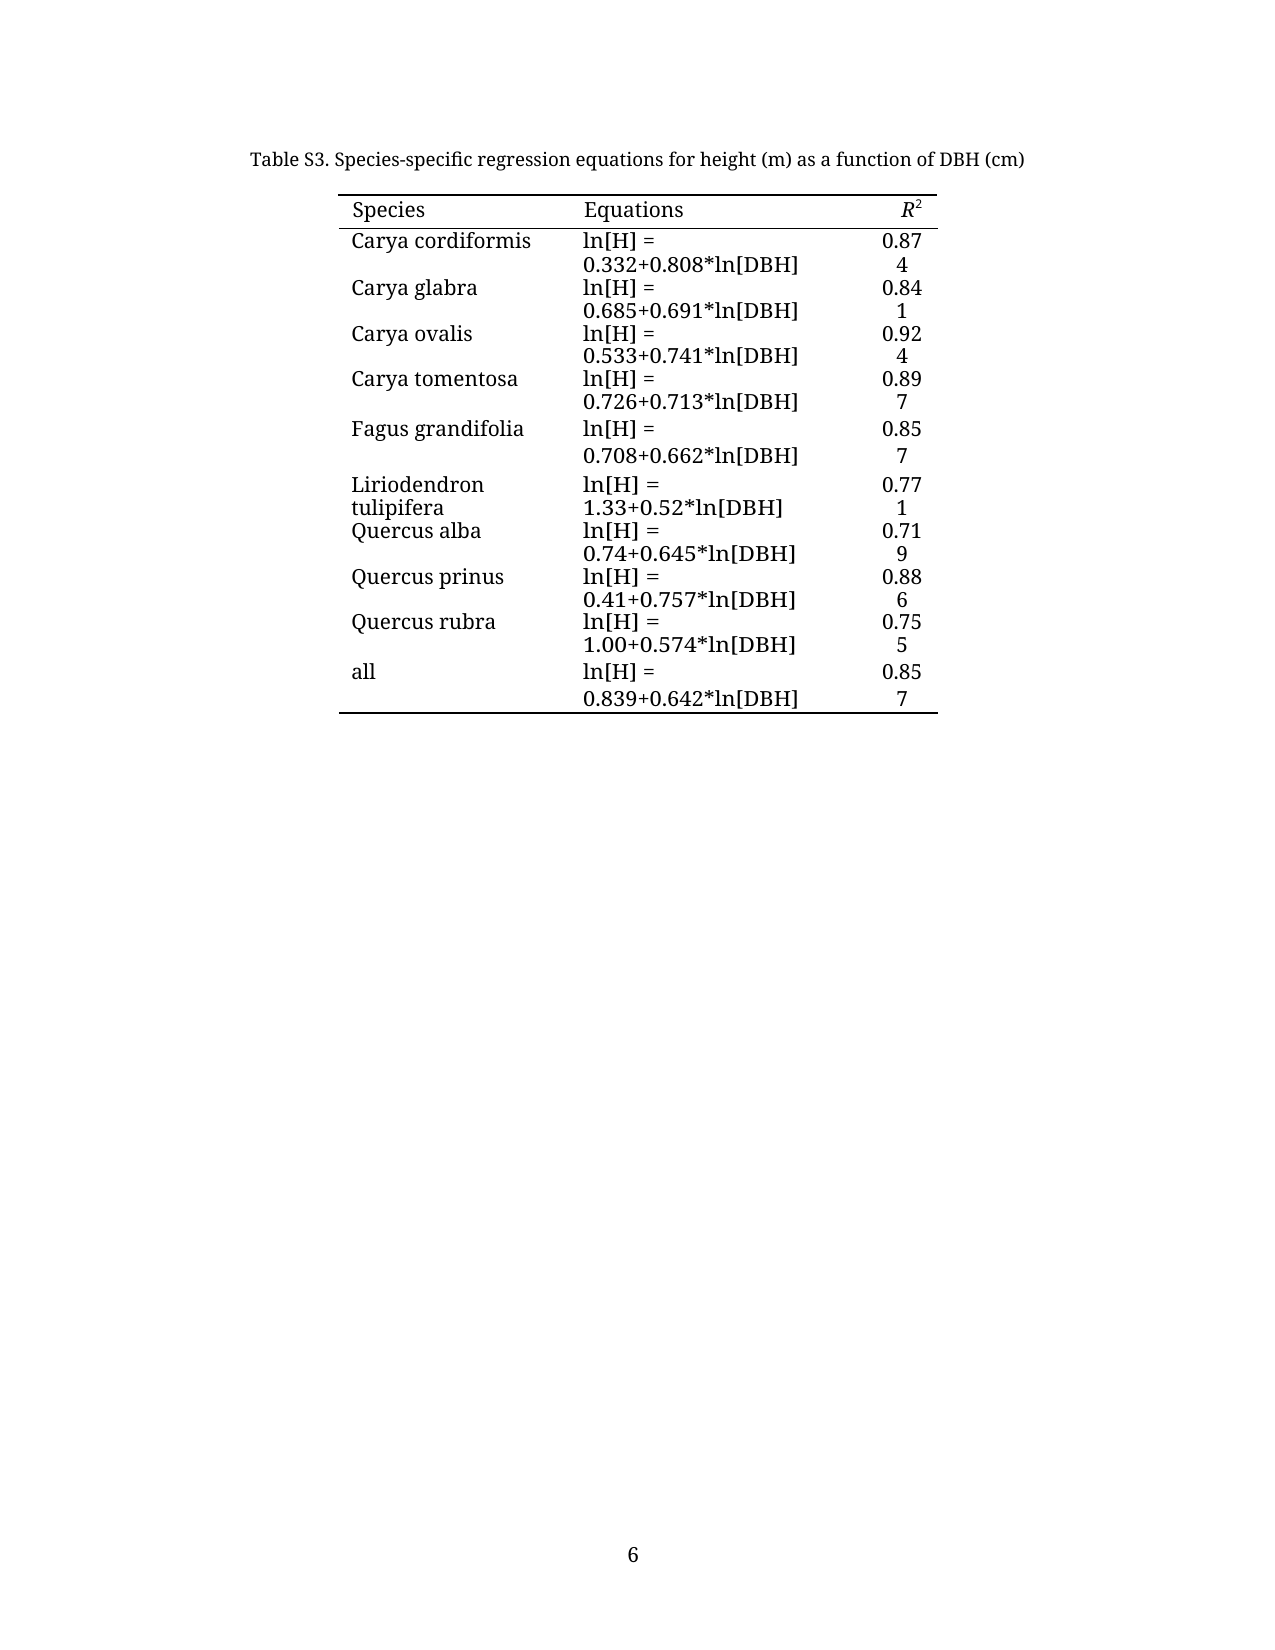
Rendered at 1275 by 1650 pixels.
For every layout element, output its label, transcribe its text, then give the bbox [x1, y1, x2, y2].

table_header Carya cordiformis [339, 229, 570, 277]
table_cell ln[H] = 0.708+0.662*ln[DBH] [570, 414, 866, 469]
table_cell 0.755 [866, 612, 938, 657]
table_cell ln[H] = 0.74+0.645*ln[DBH] [570, 520, 866, 566]
table_header 0.874 [866, 229, 938, 277]
table_cell Quercus prinus [339, 566, 570, 612]
table_cell 0.886 [866, 566, 938, 612]
table_cell ln[H] = 1.33+0.52*ln[DBH] [570, 469, 866, 520]
table_cell 0.897 [866, 369, 938, 414]
text Table S3. Species-specific regression equations for height (m) as a function of DBH (cm) [137, 146, 1137, 172]
table_cell ln[H] = 0.685+0.691*ln[DBH] [570, 277, 866, 323]
table_cell 0.771 [866, 469, 938, 520]
table_cell 0.857 [866, 657, 938, 712]
table_cell all [339, 657, 570, 712]
table_cell ln[H] = 0.839+0.642*ln[DBH] [570, 657, 866, 712]
table_cell 0.857 [866, 414, 938, 469]
table_cell ln[H] = 1.00+0.574*ln[DBH] [570, 612, 866, 657]
table_cell 0.924 [866, 323, 938, 368]
table_cell 0.719 [866, 520, 938, 566]
table_cell Liriodendron tulipifera [339, 469, 570, 520]
table_cell Quercus rubra [339, 612, 570, 657]
table_cell ln[H] = 0.726+0.713*ln[DBH] [570, 369, 866, 414]
table_cell ln[H] = 0.533+0.741*ln[DBH] [570, 323, 866, 368]
table_cell Fagus grandifolia [339, 414, 570, 469]
table_cell Carya tomentosa [339, 369, 570, 414]
text Species Equations R2 [137, 190, 1137, 224]
table_cell Carya ovalis [339, 323, 570, 368]
table_cell ln[H] = 0.41+0.757*ln[DBH] [570, 566, 866, 612]
table_header ln[H] = 0.332+0.808*ln[DBH] [570, 229, 866, 277]
table_cell Quercus alba [339, 520, 570, 566]
table_cell 0.841 [866, 277, 938, 323]
table_cell Carya glabra [339, 277, 570, 323]
